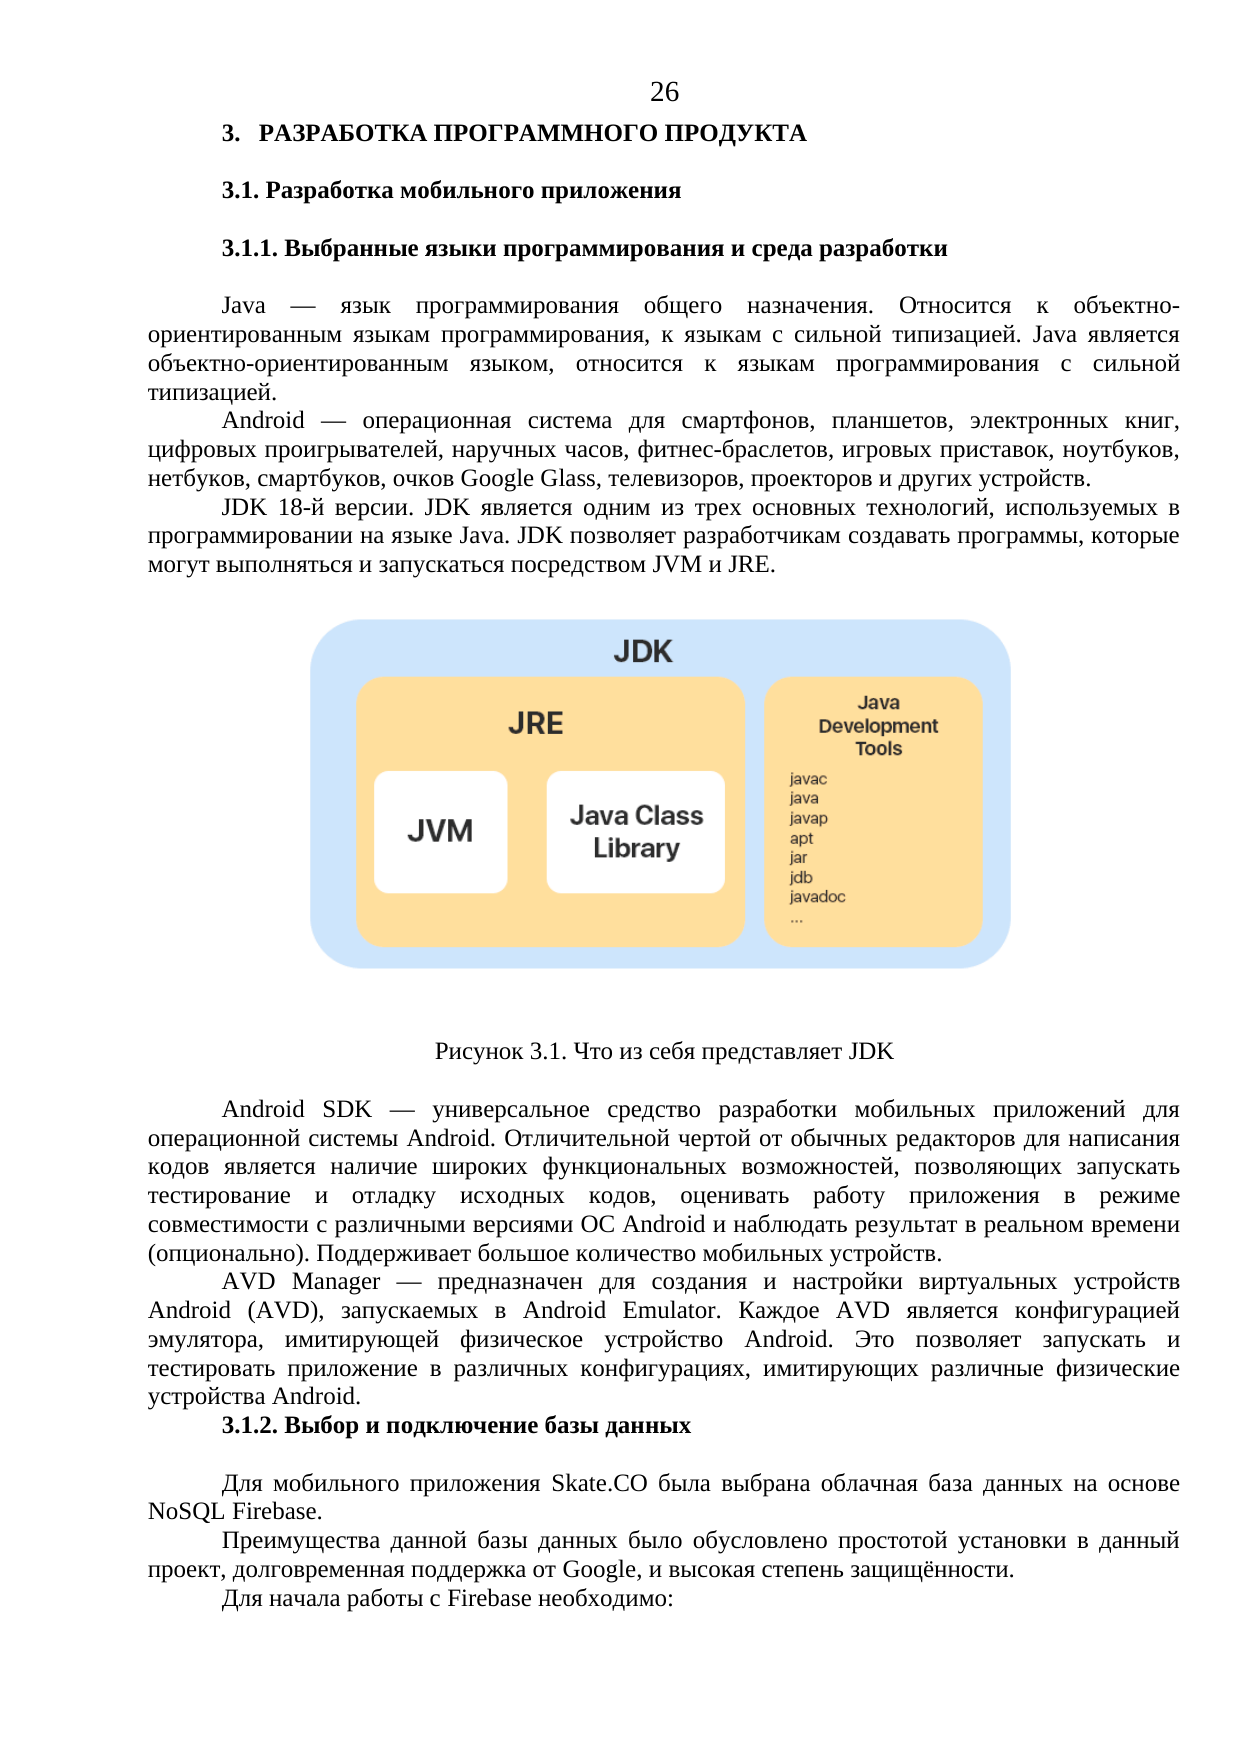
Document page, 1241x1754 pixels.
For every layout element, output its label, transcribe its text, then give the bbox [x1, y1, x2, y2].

text Java — язык программирования общего назначения. Относится к объектно-ориентированным языкам программирования, к языкам с сильной типизацией. Java является объектно-ориентированным языком, относится к языкам программирования с сильной типизацией. [148, 291, 1181, 406]
text Для мобильного приложения Skate.CO была выбрана облачная база данных на основе NoSQL Firebase. [148, 1468, 1181, 1525]
text 3.1.1. Выбранные языки программирования и среда разработки [148, 233, 1181, 262]
text Рисунок 3.1. Что из себя представляет JDK [148, 1036, 1181, 1065]
text AVD Manager — предназначен для создания и настройки виртуальных устройств Android (AVD), запускаемых в Android Emulator. Каждое AVD является конфигурацией эмулятора, имитирующей физическое устройство Android. Это позволяет запускать и тестировать приложение в различных конфигурациях, имитирующих различные физические устройства Android. [148, 1266, 1181, 1410]
text Android — операционная система для смартфонов, планшетов, электронных книг, цифровых проигрывателей, наручных часов, фитнес-браслетов, игровых приставок, ноутбуков, нетбуков, смартбуков, очков Google Glass, телевизоров, проекторов и других устройств. [148, 406, 1181, 492]
text 3.1.2. Выбор и подключение базы данных [148, 1410, 1181, 1439]
picture [289, 578, 1040, 1037]
text Преимущества данной базы данных было обусловлено простотой установки в данный проект, долговременная поддержка от Google, и высокая степень защищённости. [148, 1525, 1181, 1583]
text Android SDK — универсальное средство разработки мобильных приложений для операционной системы Android. Отличительной чертой от обычных редакторов для написания кодов является наличие широких функциональных возможностей, позволяющих запускать тестирование и отладку исходных кодов, оценивать работу приложения в режиме совместимости с различными версиями ОС Android и наблюдать результат в реальном времени (опционально). Поддерживает большое количество мобильных устройств. [148, 1094, 1181, 1266]
text Для начала работы с Firebase необходимо: [148, 1583, 1181, 1611]
text 3.1. Разработка мобильного приложения [148, 176, 1181, 204]
list РАЗРАБОТКА ПРОГРАММНОГО ПРОДУКТА [222, 118, 1181, 147]
text JDK 18-й версии. JDK является одним из трех основных технологий, используемых в программировании на языке Java. JDK позволяет разработчикам создавать программы, которые могут выполняться и запускаться посредством JVM и JRE. [148, 492, 1181, 578]
